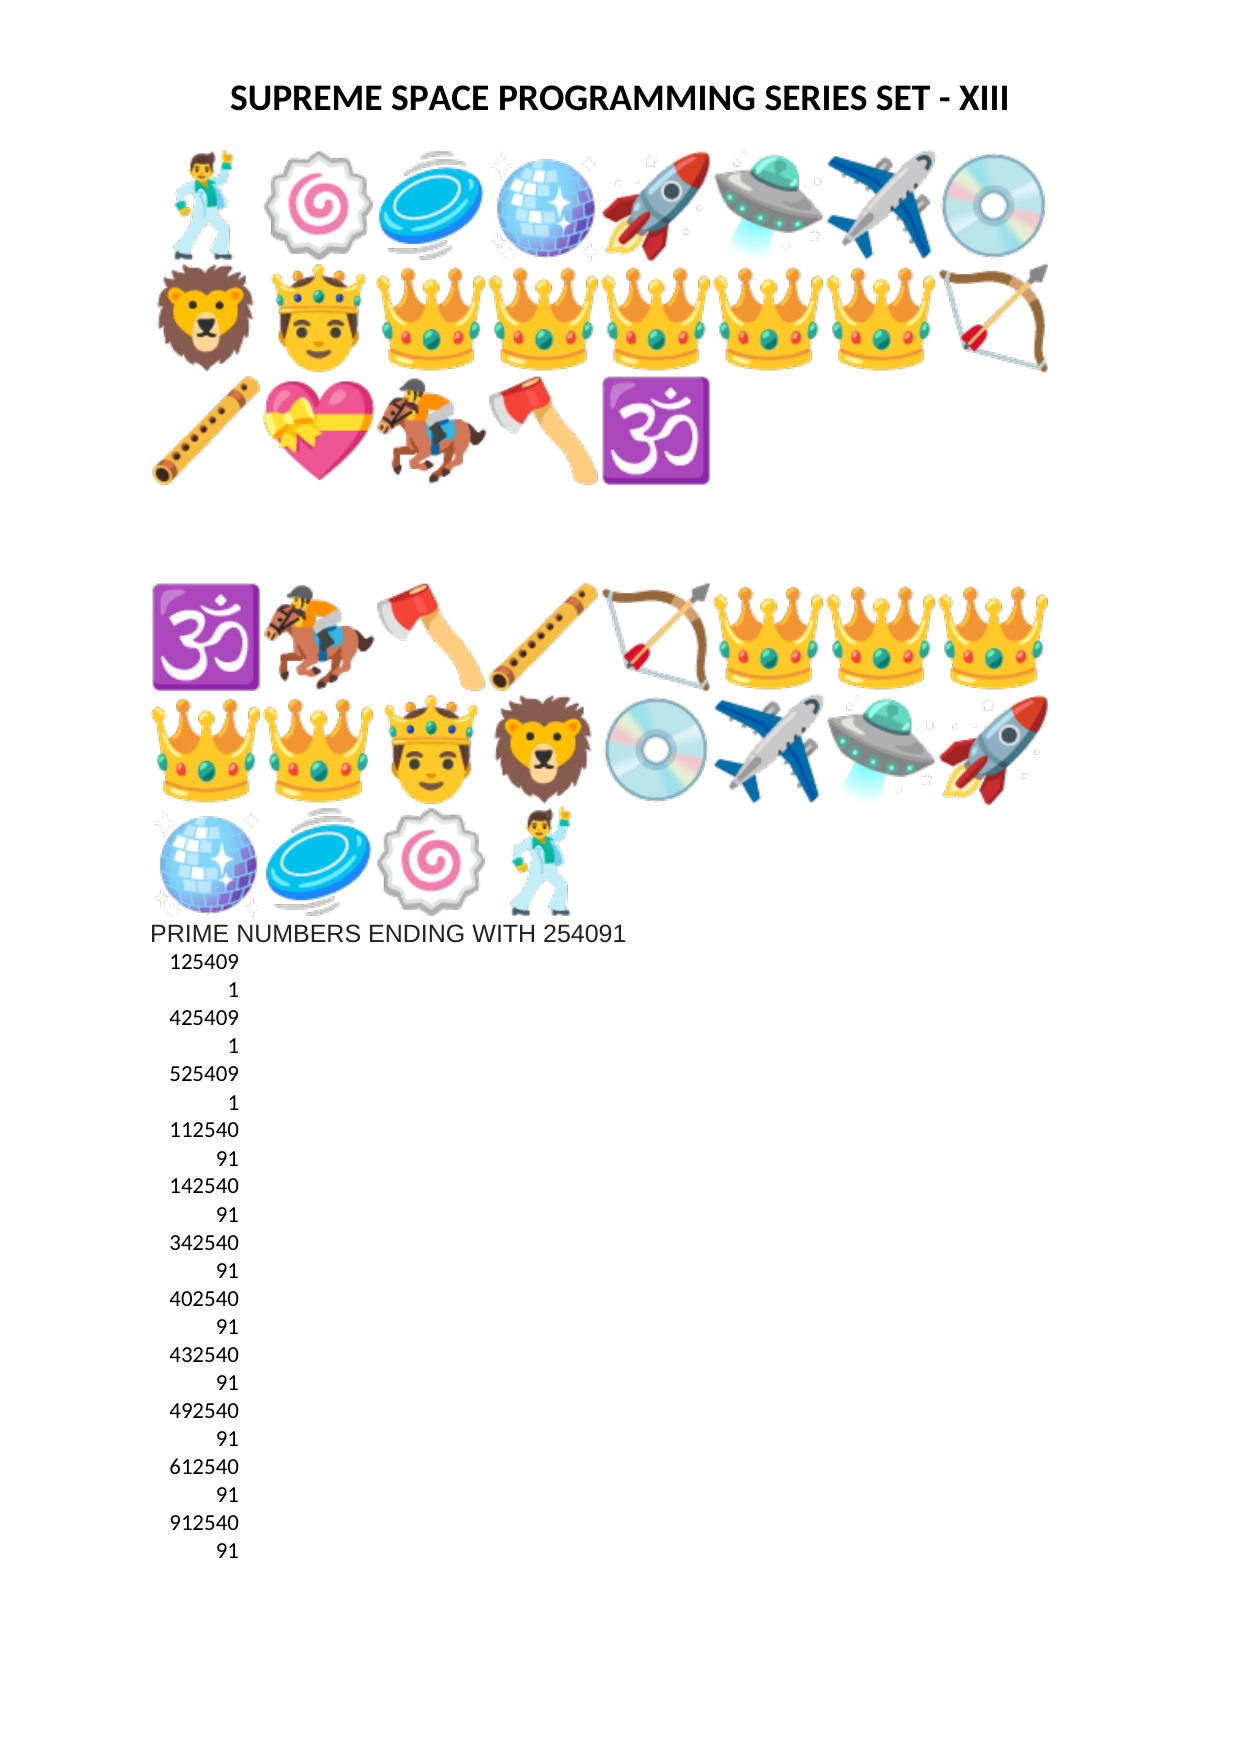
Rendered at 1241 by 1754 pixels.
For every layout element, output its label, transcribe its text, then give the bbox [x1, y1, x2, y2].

picture [150, 150, 1050, 488]
table_cell 43254091 [150, 1340, 250, 1396]
table_cell 5254091 [150, 1060, 250, 1116]
table_cell 40254091 [150, 1284, 250, 1340]
table_cell 11254091 [150, 1116, 250, 1172]
table_cell 4254091 [150, 1004, 250, 1059]
table_header 1254091 [150, 948, 250, 1003]
table_cell 34254091 [150, 1228, 250, 1284]
text PRIME NUMBERS ENDING WITH 254091 [150, 919, 1090, 947]
table_cell 49254091 [150, 1396, 250, 1452]
table_cell 91254091 [150, 1508, 250, 1564]
picture [150, 581, 1050, 919]
table_cell 61254091 [150, 1452, 250, 1508]
table_cell 14254091 [150, 1172, 250, 1228]
